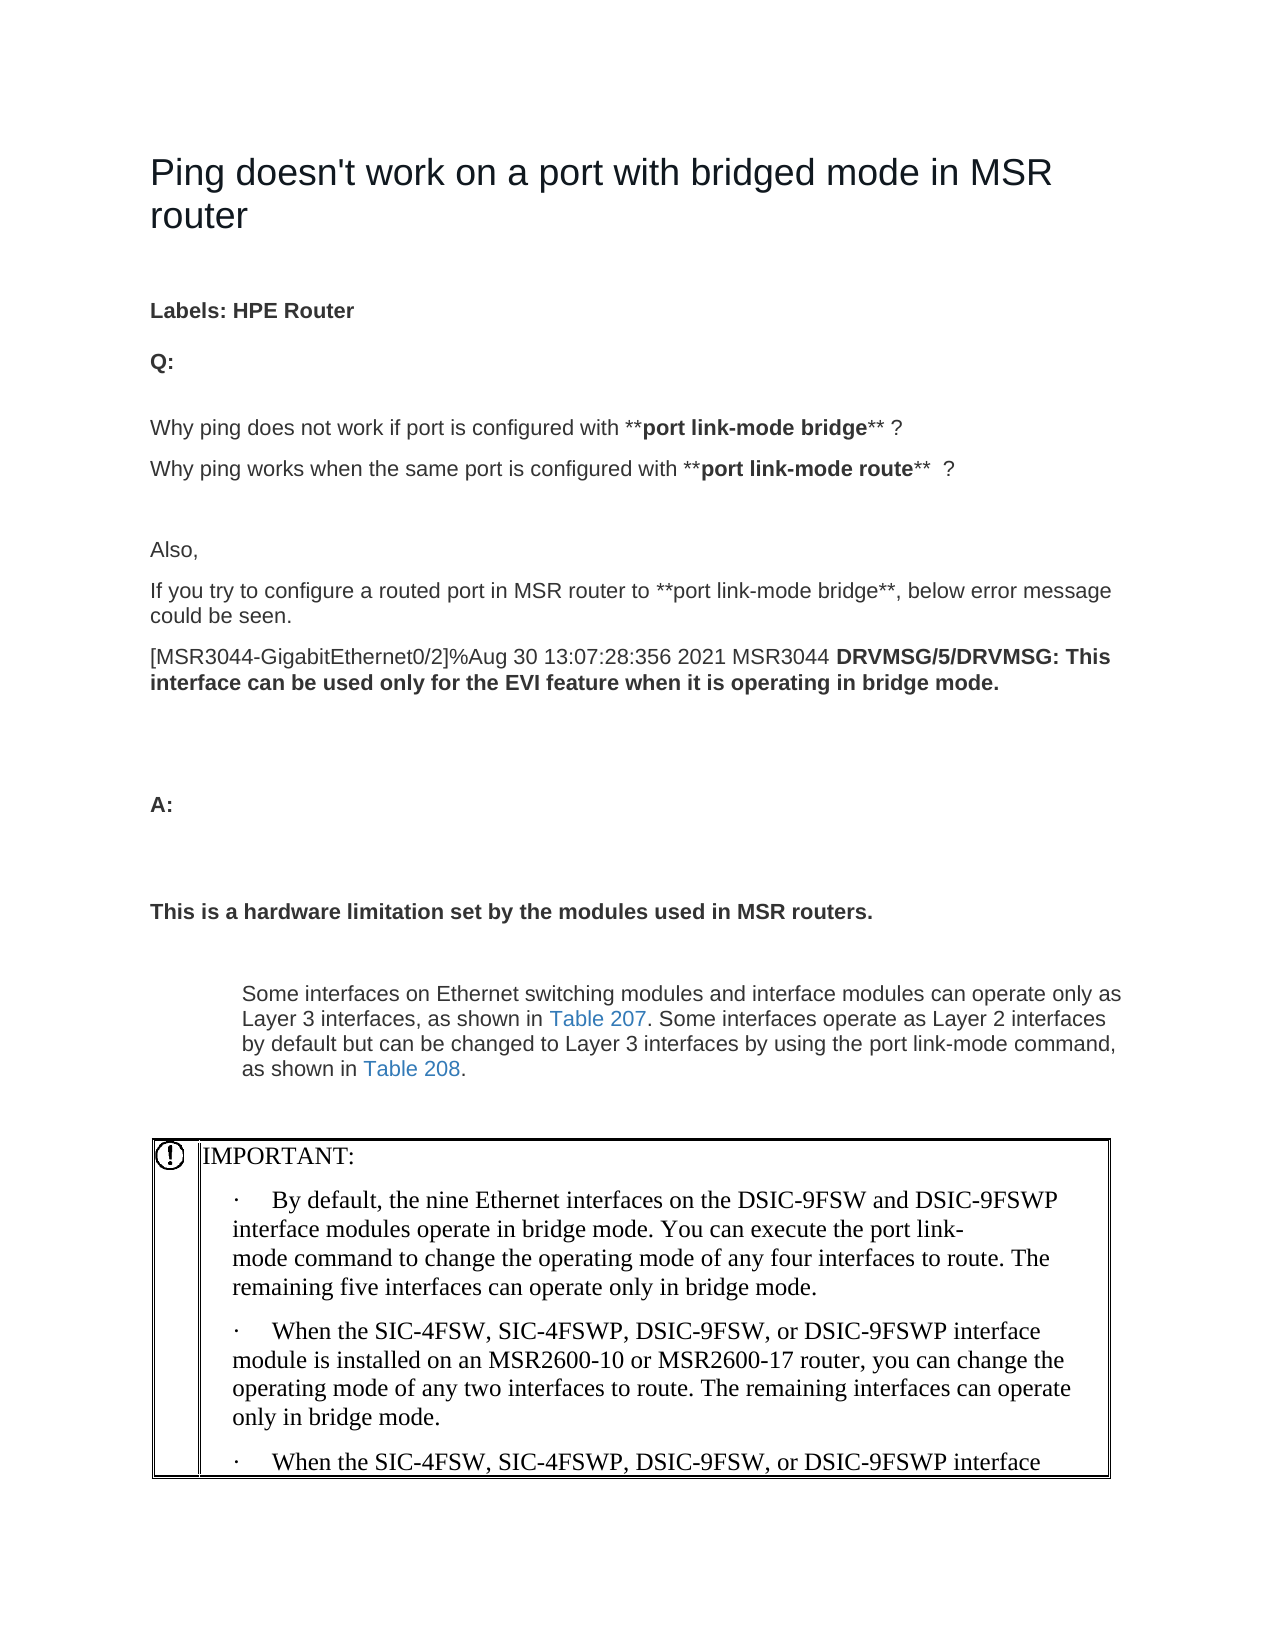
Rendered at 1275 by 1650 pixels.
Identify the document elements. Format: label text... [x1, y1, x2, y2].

list Ping doesn't work on a port with bridged mode in MSR router [150, 150, 1125, 236]
picture [155, 1141, 184, 1170]
text Why ping does not work if port is configured with **port link-mode bridge** ? [150, 415, 1125, 440]
text [MSR3044-GigabitEthernet0/2]%Aug 30 13:07:28:356 2021 MSR3044 DRVMSG/5/DRVMSG: This interface can be used only for the EVI feature when it is operating in bridge mode. [150, 644, 1125, 695]
text Why ping works when the same port is configured with **port link-mode route** ? [150, 456, 1125, 481]
text This is a hardware limitation set by the modules used in MSR routers. [150, 899, 1125, 924]
table_header [155, 1141, 200, 1475]
text Q: [150, 349, 1125, 374]
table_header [200, 1141, 1108, 1475]
text Labels: HPE Router [150, 298, 1125, 324]
text A: [150, 792, 1125, 817]
text Some interfaces on Ethernet switching modules and interface modules can operate only as Layer 3 interfaces, as shown in Table 207. Some interfaces operate as Layer 2 interfaces by default but can be changed to Layer 3 interfaces by using the port link-mode command, as shown in Table 208. [242, 981, 1125, 1081]
text If you try to configure a routed port in MSR router to **port link-mode bridge**, below error message could be seen. [150, 578, 1125, 629]
text Also, [150, 537, 1125, 563]
